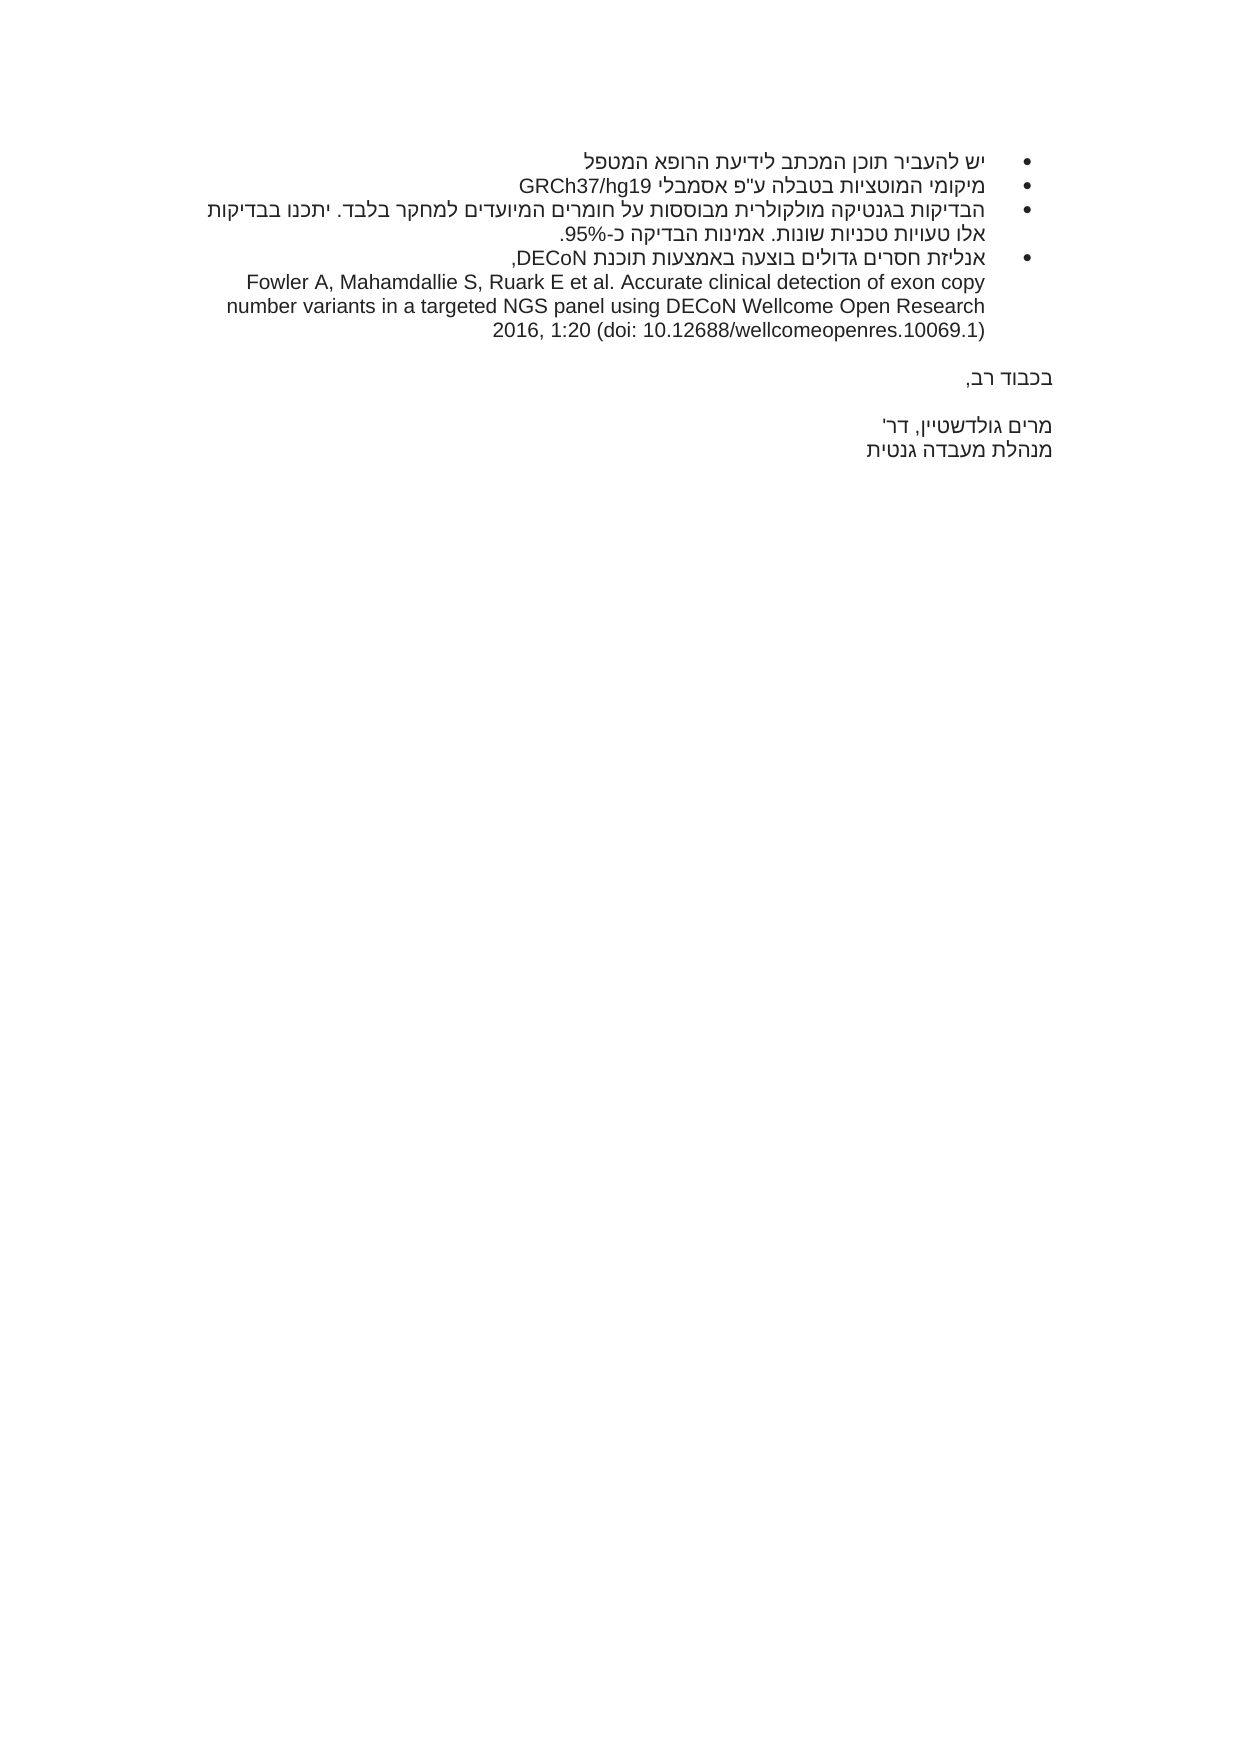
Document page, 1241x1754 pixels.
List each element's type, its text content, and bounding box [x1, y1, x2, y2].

text מרים גולדשטיין, דר' [187, 414, 1053, 438]
text בכבוד רב, [187, 366, 1053, 390]
list הבדיקות בגנטיקה מולקולרית מבוססות על חומרים המיועדים למחקר בלבד. יתכנו בבדיקות אלו טעויות טכניות שונות. אמינות הבדיקה כ-95%. [187, 198, 1023, 246]
list Fowler A, Mahamdallie S, Ruark E et al. Accurate clinical detection of exon copy number variants in a targeted NGS panel using DECoN Wellcome Open Research 2016, 1:20 (doi: 10.12688/wellcomeopenres.10069.1) [187, 270, 986, 342]
list אנליזת חסרים גדולים בוצעה באמצעות תוכנת DECoN, [187, 246, 1023, 270]
text מנהלת מעבדה גנטית [187, 438, 1053, 462]
list מיקומי המוטציות בטבלה ע"פ אסמבלי GRCh37/hg19 [187, 174, 1023, 198]
list יש להעביר תוכן המכתב לידיעת הרופא המטפל [187, 150, 1023, 174]
